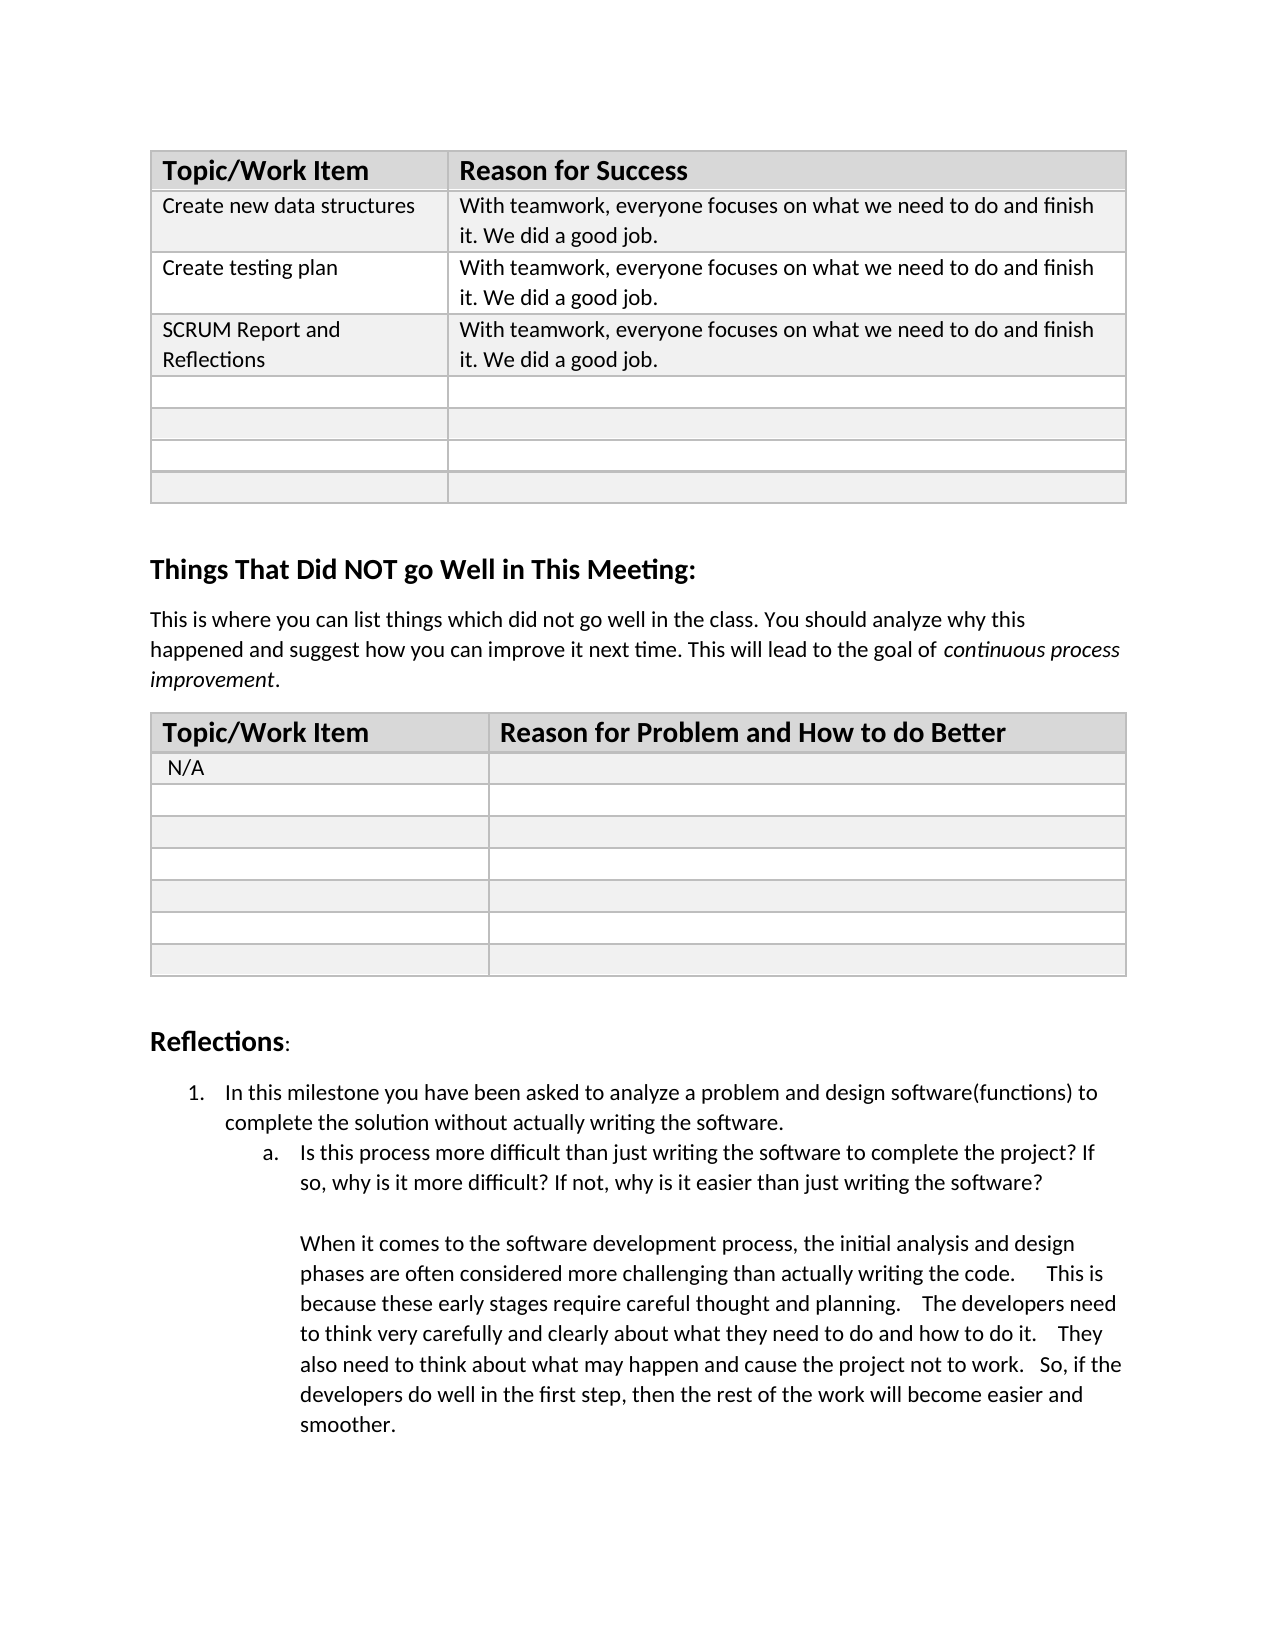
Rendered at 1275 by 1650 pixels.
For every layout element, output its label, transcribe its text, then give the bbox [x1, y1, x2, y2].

table_cell [490, 785, 1125, 815]
table_cell [490, 849, 1125, 879]
table_cell [449, 473, 1125, 502]
table_cell [152, 849, 488, 879]
table_cell [152, 441, 447, 470]
table_cell [449, 441, 1125, 470]
table_header Topic/Work Item [152, 152, 447, 189]
table_cell With teamwork, everyone focuses on what we need to do and finish it. We did a good job. [449, 315, 1125, 375]
table_cell [490, 817, 1125, 847]
text Things That Did NOT go Well in This Meeting: [150, 551, 1125, 587]
table_cell [449, 377, 1125, 407]
table_cell With teamwork, everyone focuses on what we need to do and finish it. We did a good job. [449, 253, 1125, 313]
table_cell With teamwork, everyone focuses on what we need to do and finish it. We did a good job. [449, 192, 1125, 251]
table_cell N/A [152, 754, 488, 783]
table_cell [152, 881, 488, 911]
table_header Topic/Work Item [152, 714, 488, 751]
table_cell [152, 817, 488, 847]
table_header Reason for Success [449, 152, 1125, 189]
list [262, 1138, 1125, 1468]
table_cell Create testing plan [152, 253, 447, 313]
table_cell [152, 473, 447, 502]
table_cell [449, 409, 1125, 438]
table_cell [490, 913, 1125, 943]
table_cell [490, 945, 1125, 974]
table_cell [152, 377, 447, 407]
table_cell [490, 881, 1125, 911]
table_cell [152, 913, 488, 943]
table_cell [152, 409, 447, 438]
table_cell [490, 754, 1125, 783]
text Reflections: [150, 1023, 1125, 1059]
table_cell Create new data structures [152, 192, 447, 251]
list In this milestone you have been asked to analyze a problem and design software(functions) to complete the solution without actually writing the software. [187, 1078, 1125, 1136]
table_header Reason for Problem and How to do Better [490, 714, 1125, 751]
table_cell [152, 785, 488, 815]
text This is where you can list things which did not go well in the class. You should analyze why this happened and suggest how you can improve it next time. This will lead to the goal of continuous process improvement. [150, 606, 1125, 693]
table_cell SCRUM Report and Reflections [152, 315, 447, 375]
table_cell [152, 945, 488, 974]
